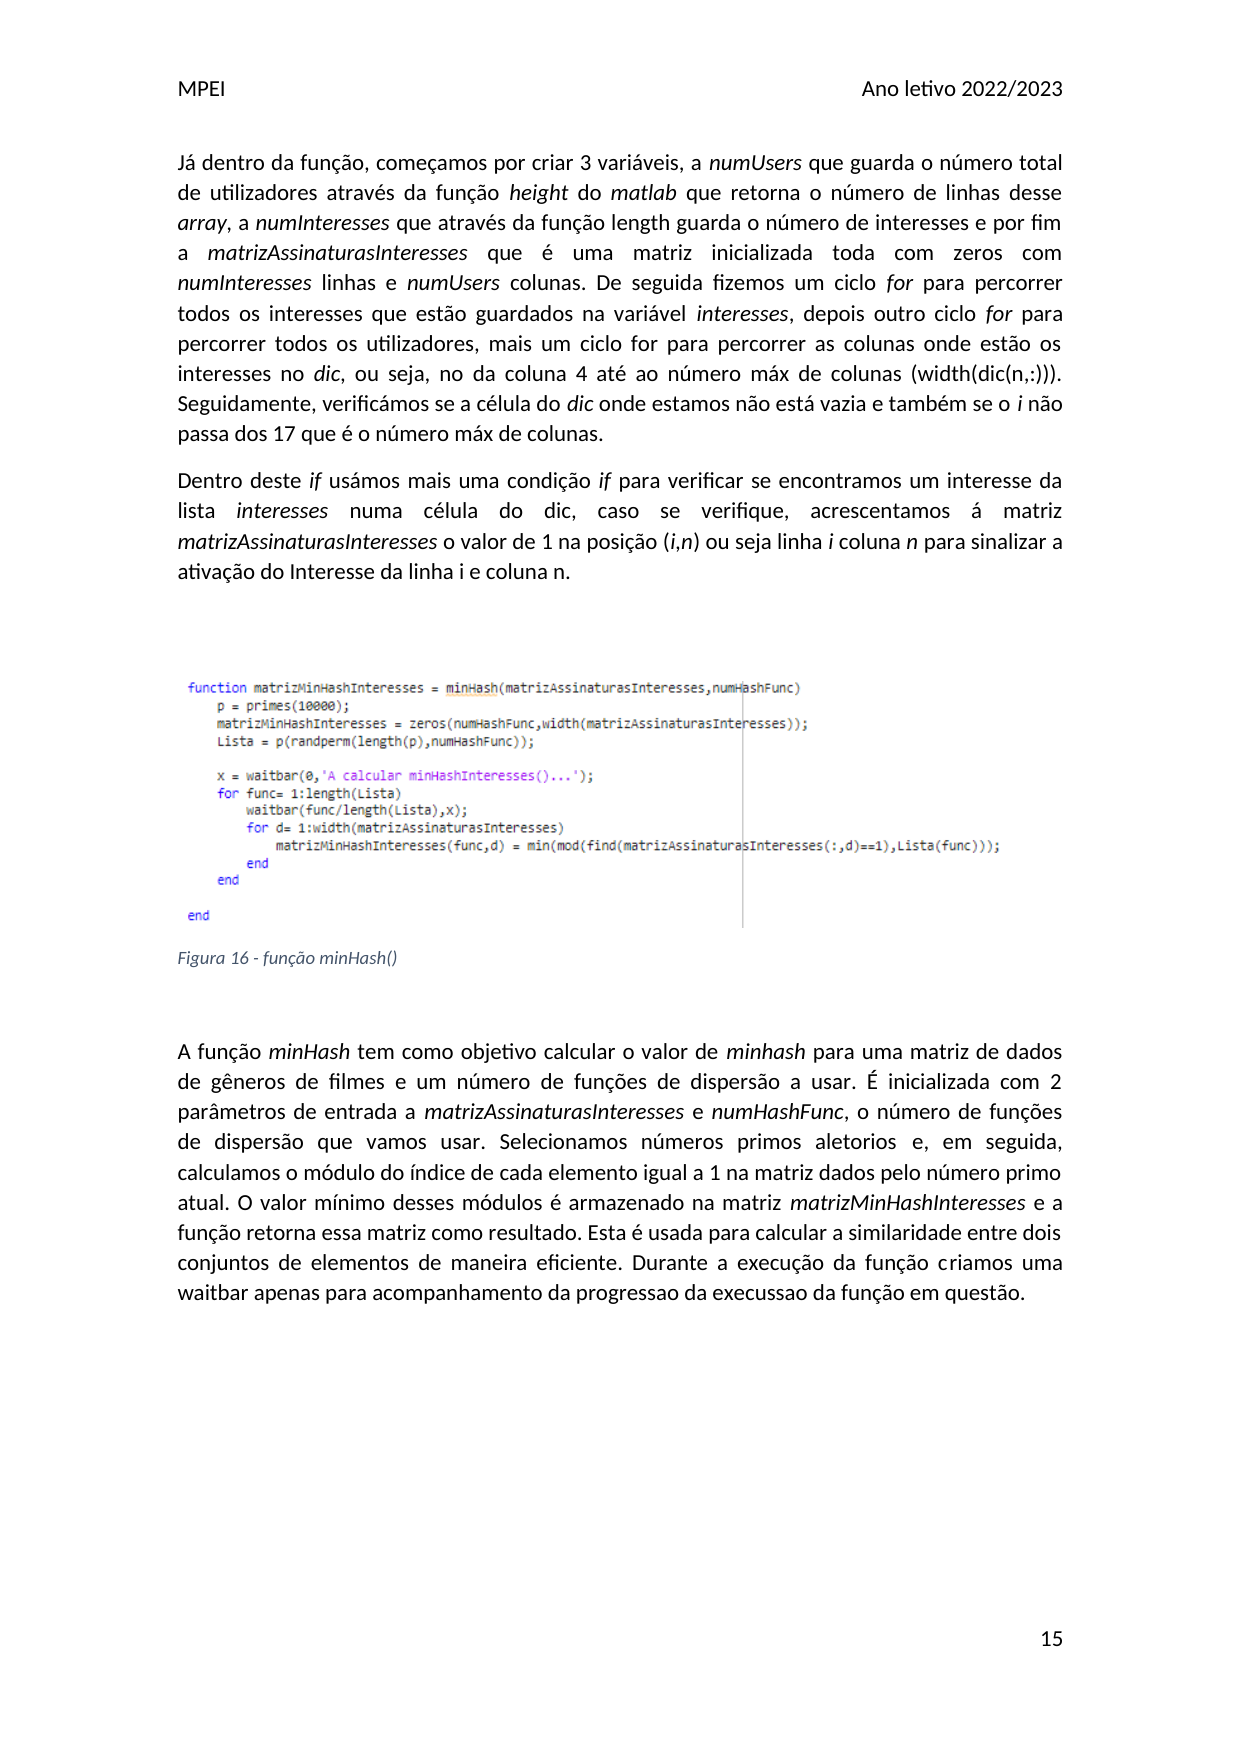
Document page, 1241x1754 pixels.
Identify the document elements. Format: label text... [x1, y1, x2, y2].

text Dentro deste if usámos mais uma condição if para verificar se encontramos um interesse da lista interesses numa célula do dic, caso se verifique, acrescentamos á matriz matrizAssinaturasInteresses o valor de 1 na posição (i,n) ou seja linha i coluna n para sinalizar a ativação do Interesse da linha i e coluna n. [177, 466, 1063, 585]
picture [177, 681, 1010, 928]
text Figura 16 - função minHash() [177, 946, 1063, 969]
text Já dentro da função, começamos por criar 3 variáveis, a numUsers que guarda o número total de utilizadores através da função height do matlab que retorna o número de linhas desse array, a numInteresses que através da função length guarda o número de interesses e por fim a matrizAssinaturasInteresses que é uma matriz inicializada toda com zeros com numInteresses linhas e numUsers colunas. De seguida fizemos um ciclo for para percorrer todos os interesses que estão guardados na variável interesses, depois outro ciclo for para percorrer todos os utilizadores, mais um ciclo for para percorrer as colunas onde estão os interesses no dic, ou seja, no da coluna 4 até ao número máx de colunas (width(dic(n,:))). Seguidamente, verificámos se a célula do dic onde estamos não está vazia e também se o i não passa dos 17 que é o número máx de colunas. [177, 148, 1063, 447]
text A função minHash tem como objetivo calcular o valor de minhash para uma matriz de dados de gêneros de filmes e um número de funções de dispersão a usar. É inicializada com 2 parâmetros de entrada a matrizAssinaturasInteresses e numHashFunc, o número de funções de dispersão que vamos usar. Selecionamos números primos aletorios e, em seguida, calculamos o módulo do índice de cada elemento igual a 1 na matriz dados pelo número primo atual. O valor mínimo desses módulos é armazenado na matriz matrizMinHashInteresses e a função retorna essa matriz como resultado. Esta é usada para calcular a similaridade entre dois conjuntos de elementos de maneira eficiente. Durante a execução da função criamos uma waitbar apenas para acompanhamento da progressao da execussao da função em questão. [177, 1037, 1063, 1306]
